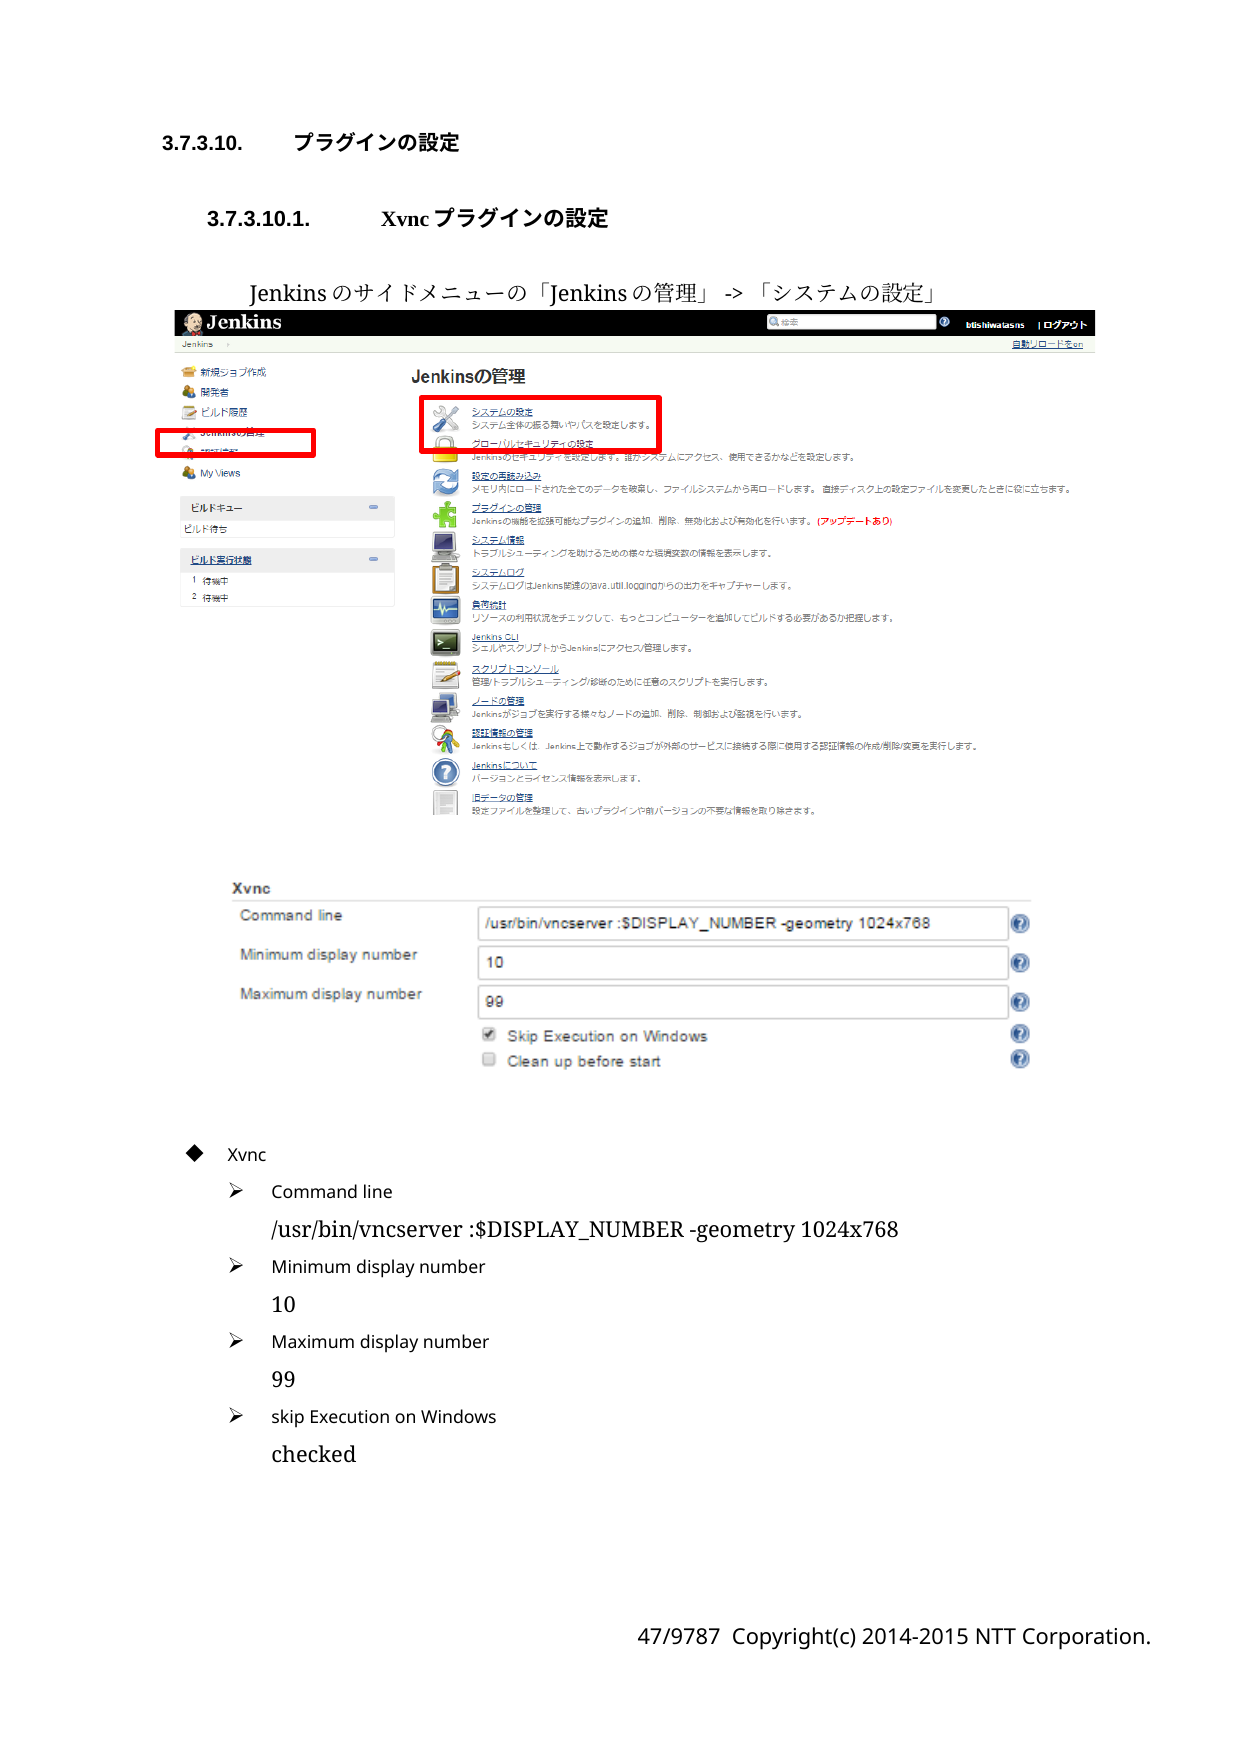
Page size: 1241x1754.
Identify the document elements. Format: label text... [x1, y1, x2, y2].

picture [223, 873, 1047, 1081]
text プラグインの設定 [162, 123, 1152, 161]
list Minimum display number [227, 1248, 1152, 1286]
picture [174, 310, 1096, 815]
list Xvnc [184, 1136, 1152, 1173]
list Command line [227, 1173, 1152, 1211]
subtitle Xvncプラグインの設定 [207, 198, 1152, 236]
text /usr/bin/vncserver :$DISPLAY_NUMBER -geometry 1024x768 [271, 1211, 1152, 1248]
picture [174, 433, 311, 452]
text Jenkinsのサイドメニューの「Jenkinsの管理」 -> 「システムの設定」 [249, 273, 1152, 311]
list Maximum display number [227, 1323, 1152, 1361]
list skip Execution on Windows [227, 1398, 1152, 1436]
text 10 [271, 1286, 1152, 1323]
text 99 [271, 1361, 1152, 1398]
text checked [271, 1436, 1152, 1473]
